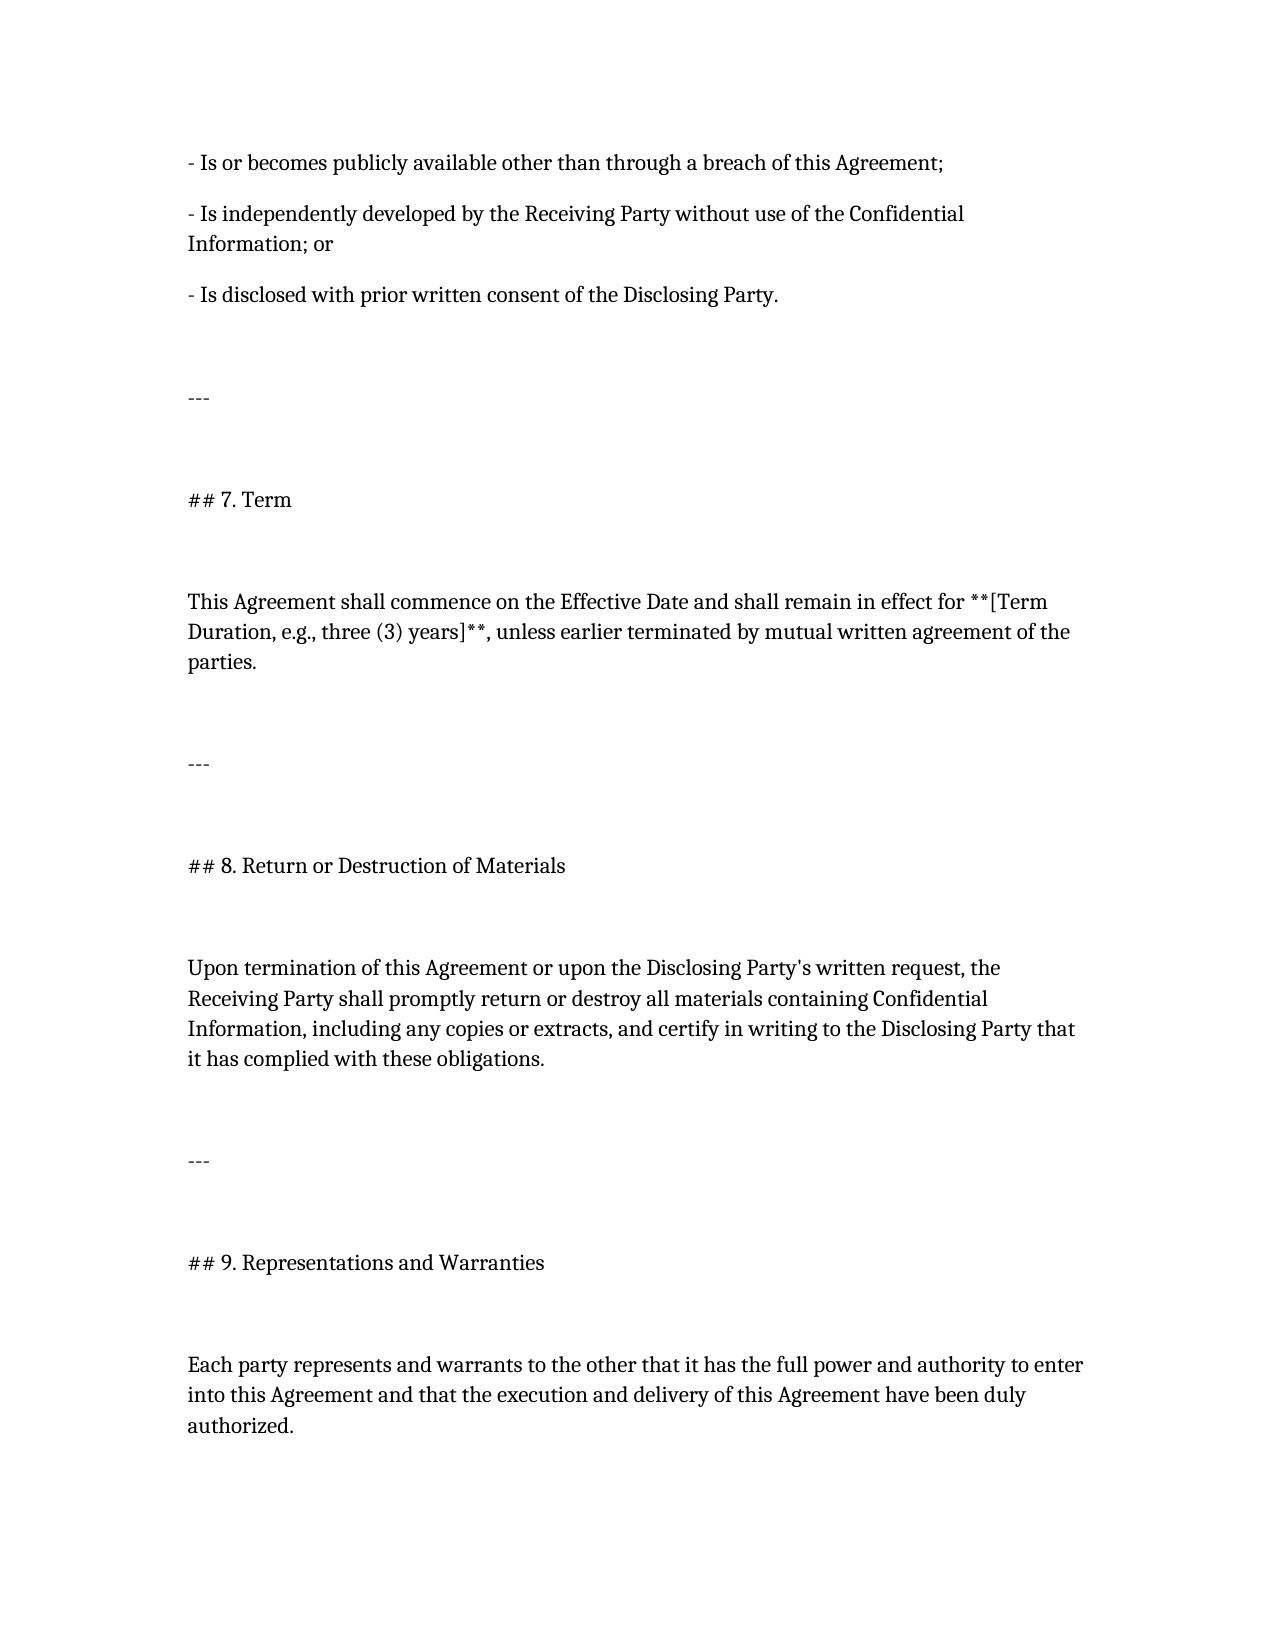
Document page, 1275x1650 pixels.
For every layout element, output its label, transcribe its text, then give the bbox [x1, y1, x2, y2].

text --- [187, 1148, 1087, 1174]
text - Is disclosed with prior written consent of the Disclosing Party. [187, 282, 1087, 309]
text ## 8. Return or Destruction of Materials [187, 853, 1087, 879]
text ## 7. Term [187, 486, 1087, 513]
text Upon termination of this Agreement or upon the Disclosing Party's written request, the Receiving Party shall promptly return or destroy all materials containing Confidential Information, including any copies or extracts, and certify in writing to the Disclosing Party that it has complied with these obligations. [187, 955, 1087, 1072]
text This Agreement shall commence on the Effective Date and shall remain in effect for **[Term Duration, e.g., three (3) years]**, unless earlier terminated by mutual written agreement of the parties. [187, 588, 1087, 675]
text - Is independently developed by the Receiving Party without use of the Confidential Information; or [187, 201, 1087, 258]
text ## 9. Representations and Warranties [187, 1250, 1087, 1276]
text - Is or becomes publicly available other than through a breach of this Agreement; [187, 150, 1087, 176]
text --- [187, 384, 1087, 411]
text Each party represents and warrants to the other that it has the full power and authority to enter into this Agreement and that the execution and delivery of this Agreement have been duly authorized. [187, 1352, 1087, 1439]
text --- [187, 751, 1087, 777]
